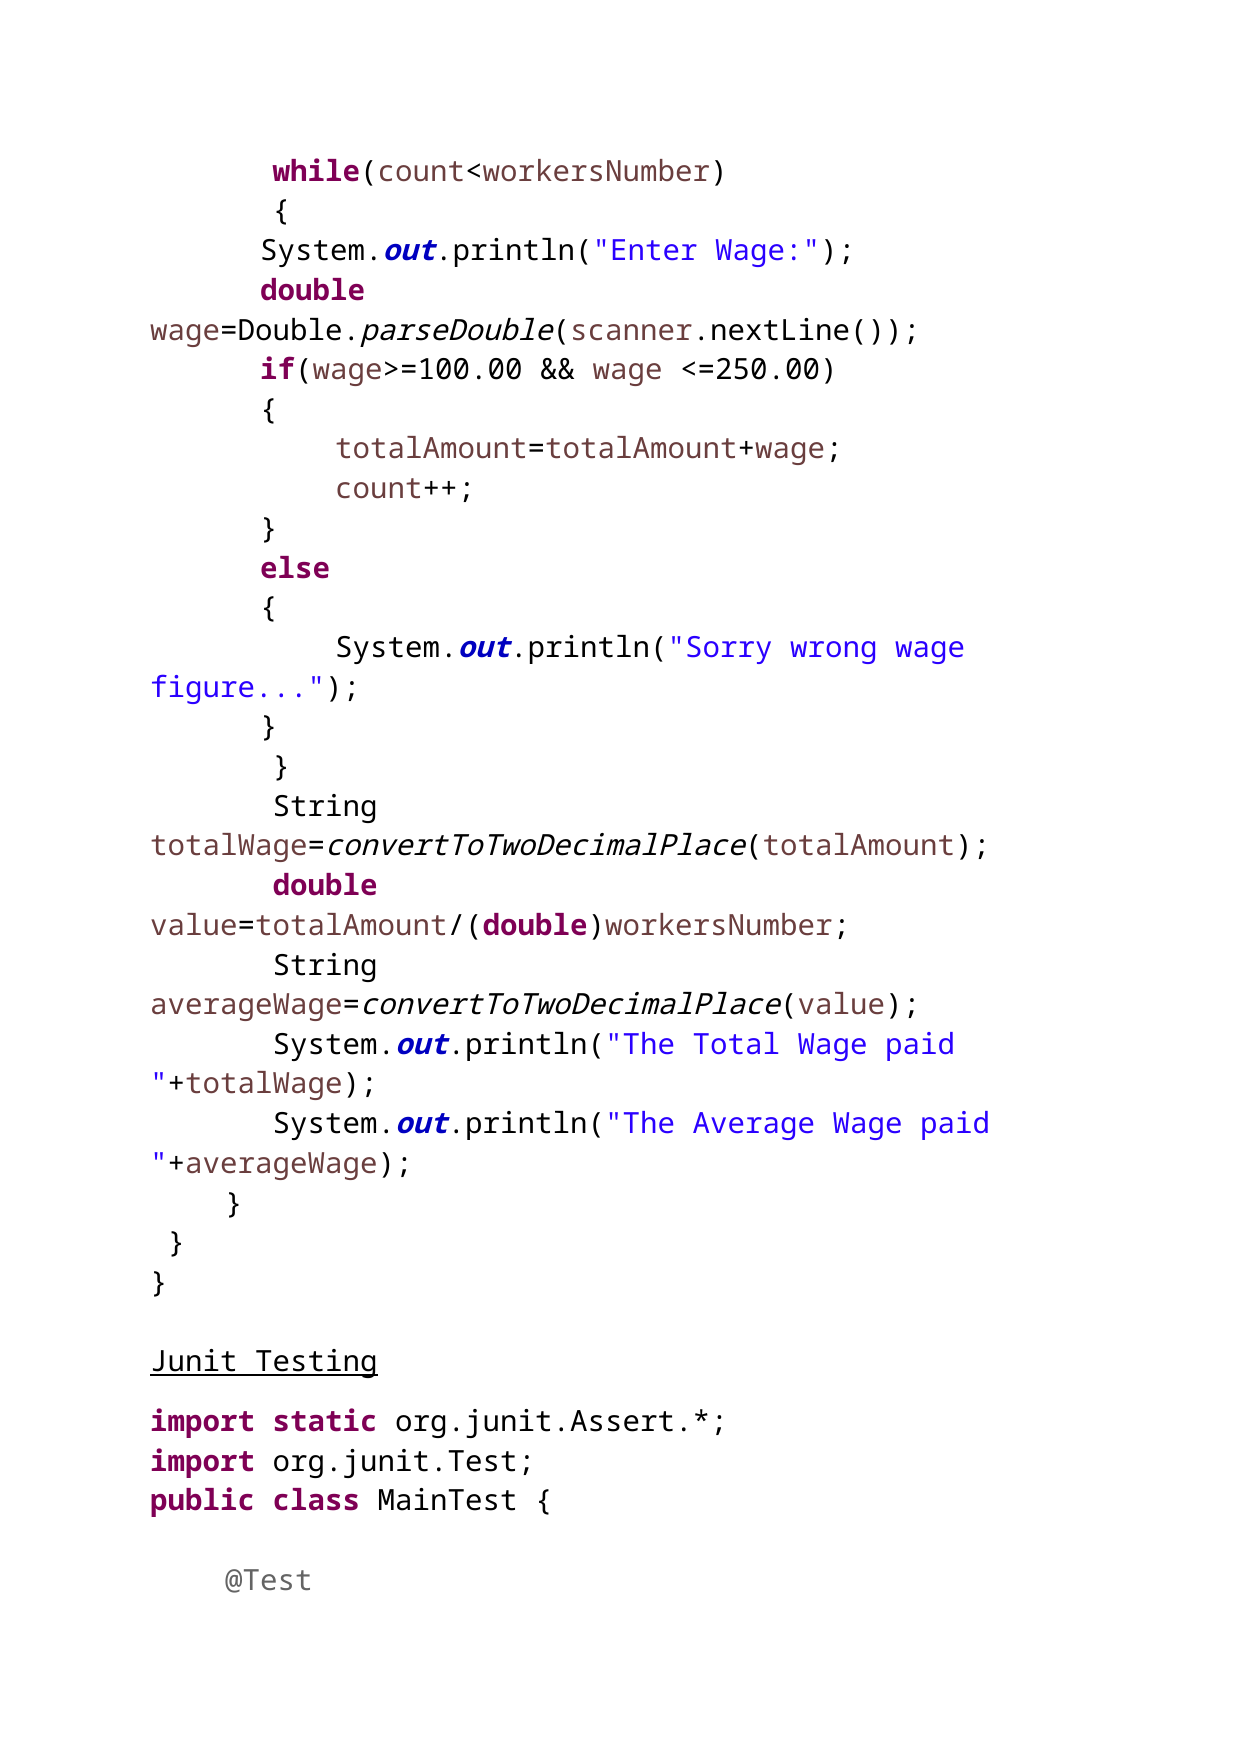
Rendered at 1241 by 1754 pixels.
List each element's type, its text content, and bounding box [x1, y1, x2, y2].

text System.out.println("Sorry wrong wage figure..."); [150, 626, 1090, 706]
text } [150, 1222, 1090, 1261]
text } [150, 1261, 1090, 1301]
text { [150, 388, 1090, 428]
text import org.junit.Test; [150, 1440, 1090, 1479]
text @Test [150, 1559, 1090, 1598]
text while(count<workersNumber) [150, 150, 1090, 190]
text } [150, 706, 1090, 745]
text } [150, 1182, 1090, 1222]
text double wage=Double.parseDouble(scanner.nextLine()); [150, 269, 1090, 348]
text System.out.println("The Average Wage paid "+averageWage); [150, 1102, 1090, 1182]
text double value=totalAmount/(double)workersNumber; [150, 864, 1090, 944]
text totalAmount=totalAmount+wage; [150, 428, 1090, 467]
text System.out.println("Enter Wage:"); [150, 229, 1090, 269]
text String averageWage=convertToTwoDecimalPlace(value); [150, 944, 1090, 1023]
text count++; [150, 467, 1090, 507]
text String totalWage=convertToTwoDecimalPlace(totalAmount); [150, 785, 1090, 864]
text if(wage>=100.00 && wage <=250.00) [150, 348, 1090, 388]
text } [150, 745, 1090, 785]
text public class MainTest { [150, 1479, 1090, 1519]
text else [150, 547, 1090, 587]
text { [150, 587, 1090, 626]
text import static org.junit.Assert.*; [150, 1400, 1090, 1440]
text Junit Testing [150, 1341, 1090, 1380]
text { [150, 190, 1090, 229]
text System.out.println("The Total Wage paid "+totalWage); [150, 1023, 1090, 1102]
text } [150, 507, 1090, 547]
